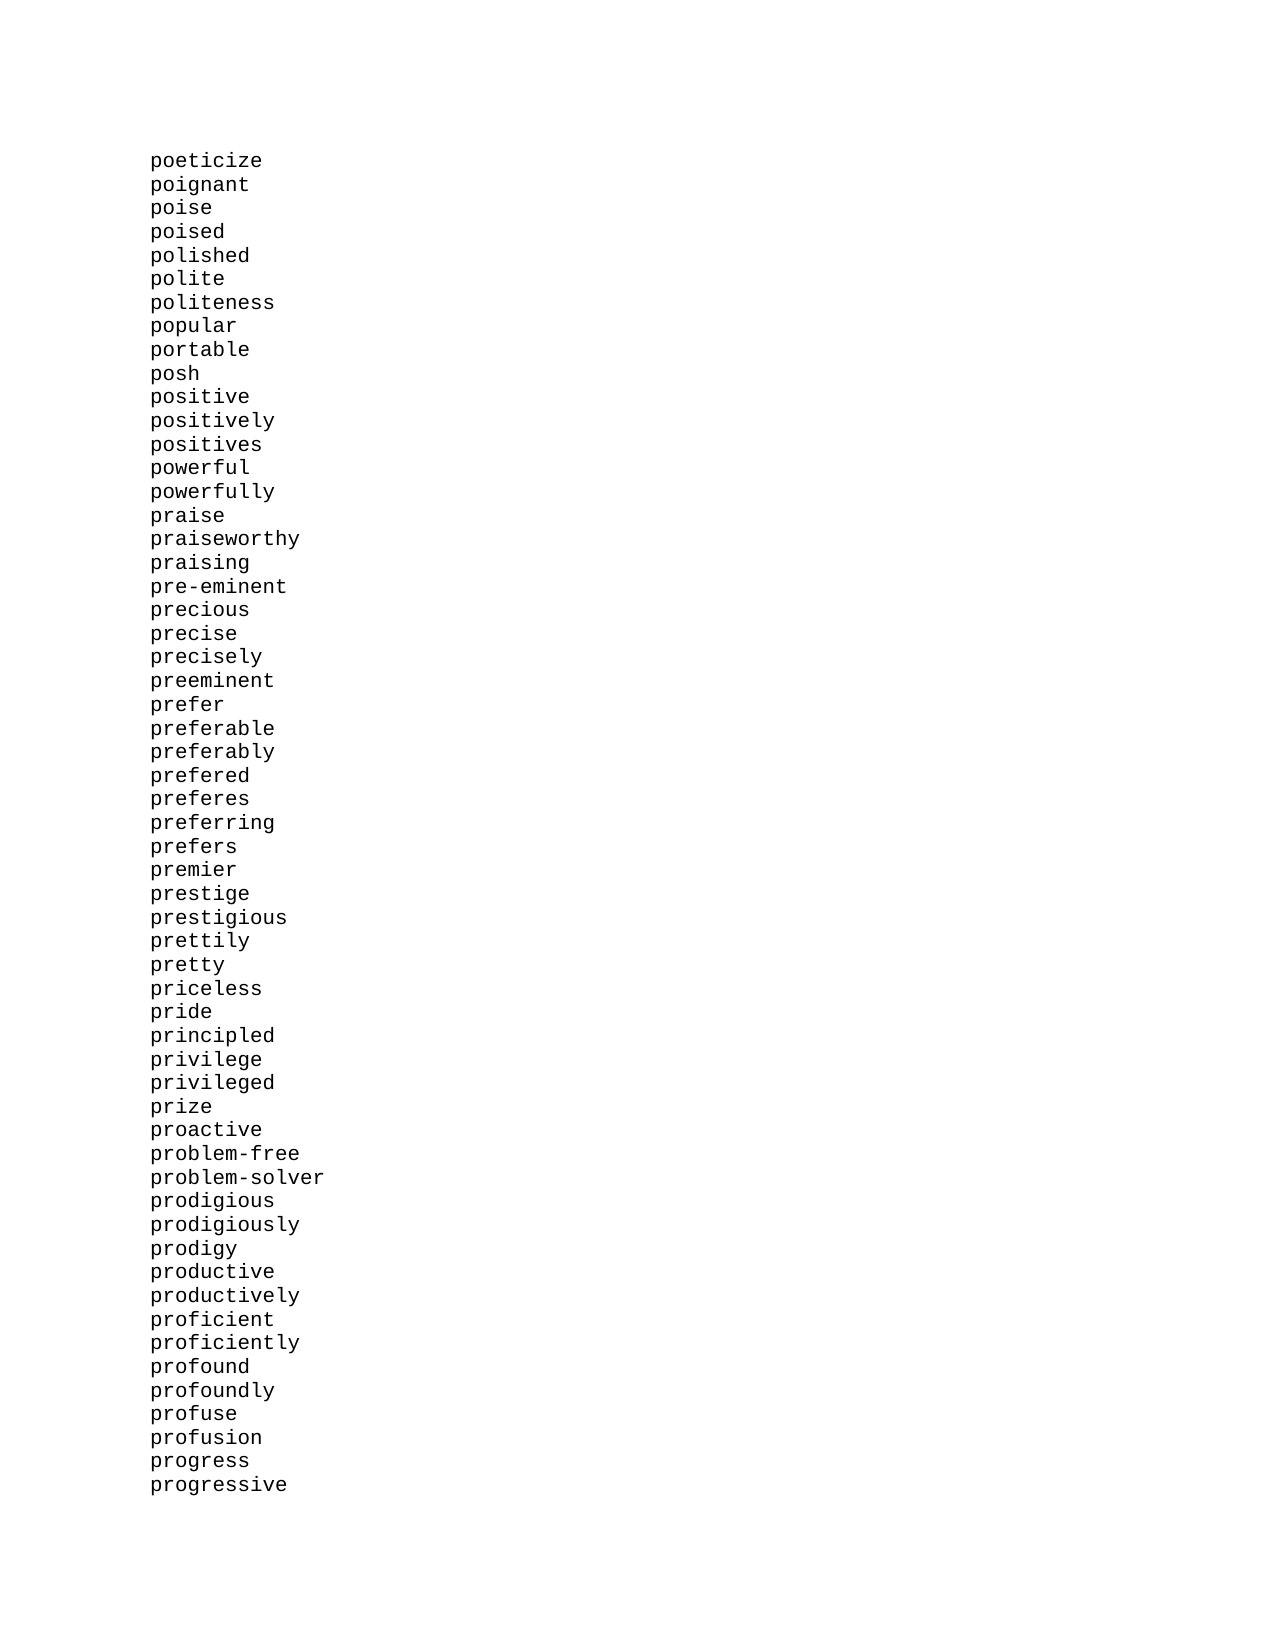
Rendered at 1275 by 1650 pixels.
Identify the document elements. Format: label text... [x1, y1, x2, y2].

text poised [150, 221, 1125, 244]
text progress [150, 1451, 1125, 1474]
text prefers [150, 836, 1125, 859]
text preferable [150, 717, 1125, 741]
text powerful [150, 457, 1125, 481]
text positives [150, 434, 1125, 457]
text profoundly [150, 1379, 1125, 1403]
text praising [150, 552, 1125, 576]
text precise [150, 623, 1125, 647]
text poignant [150, 174, 1125, 197]
text productively [150, 1285, 1125, 1309]
text praiseworthy [150, 528, 1125, 552]
text pretty [150, 954, 1125, 978]
text prettily [150, 930, 1125, 954]
text premier [150, 859, 1125, 883]
text posh [150, 363, 1125, 386]
text progressive [150, 1474, 1125, 1498]
text precisely [150, 647, 1125, 670]
text priceless [150, 978, 1125, 1001]
text popular [150, 316, 1125, 339]
text prefer [150, 694, 1125, 717]
text prestigious [150, 907, 1125, 930]
text poeticize [150, 150, 1125, 174]
text proficient [150, 1309, 1125, 1332]
text preferably [150, 741, 1125, 765]
text poise [150, 197, 1125, 221]
text privileged [150, 1072, 1125, 1096]
text positively [150, 410, 1125, 434]
text preeminent [150, 670, 1125, 694]
text pride [150, 1001, 1125, 1025]
text precious [150, 599, 1125, 623]
text positive [150, 386, 1125, 410]
text proactive [150, 1119, 1125, 1143]
text problem-free [150, 1143, 1125, 1167]
text prefered [150, 765, 1125, 788]
text productive [150, 1261, 1125, 1285]
text prodigious [150, 1190, 1125, 1214]
text politeness [150, 292, 1125, 316]
text profusion [150, 1427, 1125, 1451]
text polite [150, 268, 1125, 292]
text principled [150, 1025, 1125, 1048]
text prestige [150, 883, 1125, 907]
text polished [150, 244, 1125, 268]
text profuse [150, 1403, 1125, 1427]
text preferring [150, 812, 1125, 836]
text problem-solver [150, 1167, 1125, 1190]
text prodigy [150, 1238, 1125, 1261]
text proficiently [150, 1332, 1125, 1356]
text privilege [150, 1048, 1125, 1072]
text pre-eminent [150, 576, 1125, 599]
text preferes [150, 788, 1125, 812]
text profound [150, 1356, 1125, 1379]
text praise [150, 505, 1125, 528]
text prodigiously [150, 1214, 1125, 1238]
text prize [150, 1096, 1125, 1119]
text powerfully [150, 481, 1125, 505]
text portable [150, 339, 1125, 363]
